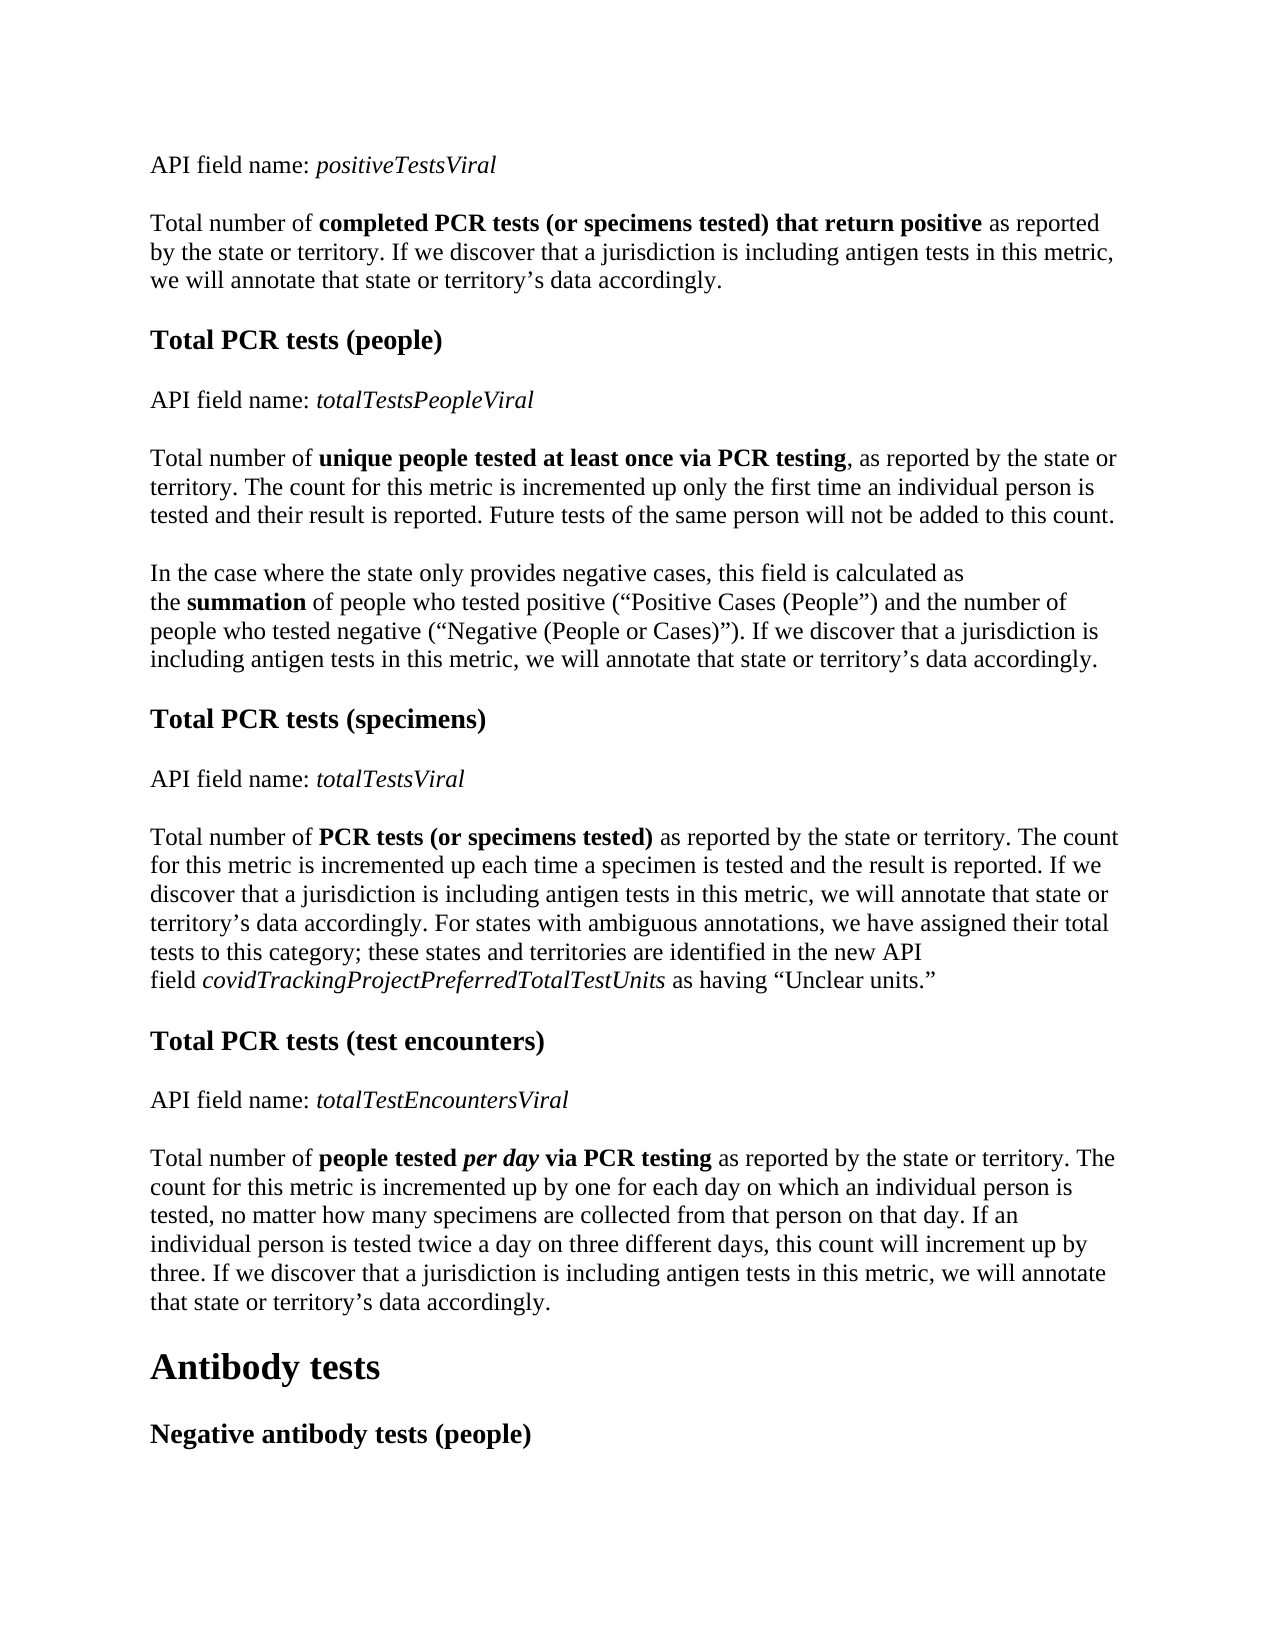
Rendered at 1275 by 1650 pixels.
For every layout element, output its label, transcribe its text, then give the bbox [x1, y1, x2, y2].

text API field name: totalTestEncountersViral [150, 1085, 1125, 1114]
text Total number of PCR tests (or specimens tested) as reported by the state or territory. The count for this metric is incremented up each time a specimen is tested and the result is reported. If we discover that a jurisdiction is including antigen tests in this metric, we will annotate that state or territory’s data accordingly. For states with ambiguous annotations, we have assigned their total tests to this category; these states and territories are identified in the new API field covidTrackingProjectPreferredTotalTestUnits as having “Unclear units.” [150, 822, 1125, 994]
text API field name: positiveTestsViral [150, 150, 1125, 179]
text Negative antibody tests (people) [150, 1417, 1125, 1449]
text Total PCR tests (people) [150, 323, 1125, 356]
text Total PCR tests (test encounters) [150, 1023, 1125, 1056]
text API field name: totalTestsPeopleViral [150, 385, 1125, 414]
text Total number of people tested per day via PCR testing as reported by the state or territory. The count for this metric is incremented up by one for each day on which an individual person is tested, no matter how many specimens are collected from that person on that day. If an individual person is tested twice a day on three different days, this count will increment up by three. If we discover that a jurisdiction is including antigen tests in this metric, we will annotate that state or territory’s data accordingly. [150, 1143, 1125, 1316]
text Antibody tests [150, 1345, 1125, 1388]
text Total PCR tests (specimens) [150, 702, 1125, 735]
text Total number of completed PCR tests (or specimens tested) that return positive as reported by the state or territory. If we discover that a jurisdiction is including antigen tests in this metric, we will annotate that state or territory’s data accordingly. [150, 208, 1125, 294]
text Total number of unique people tested at least once via PCR testing, as reported by the state or territory. The count for this metric is incremented up only the first time an individual person is tested and their result is reported. Future tests of the same person will not be added to this count. [150, 443, 1125, 529]
text API field name: totalTestsViral [150, 764, 1125, 793]
text In the case where the state only provides negative cases, this field is calculated as the summation of people who tested positive (“Positive Cases (People”) and the number of people who tested negative (“Negative (People or Cases)”). If we discover that a jurisdiction is including antigen tests in this metric, we will annotate that state or territory’s data accordingly. [150, 558, 1125, 673]
